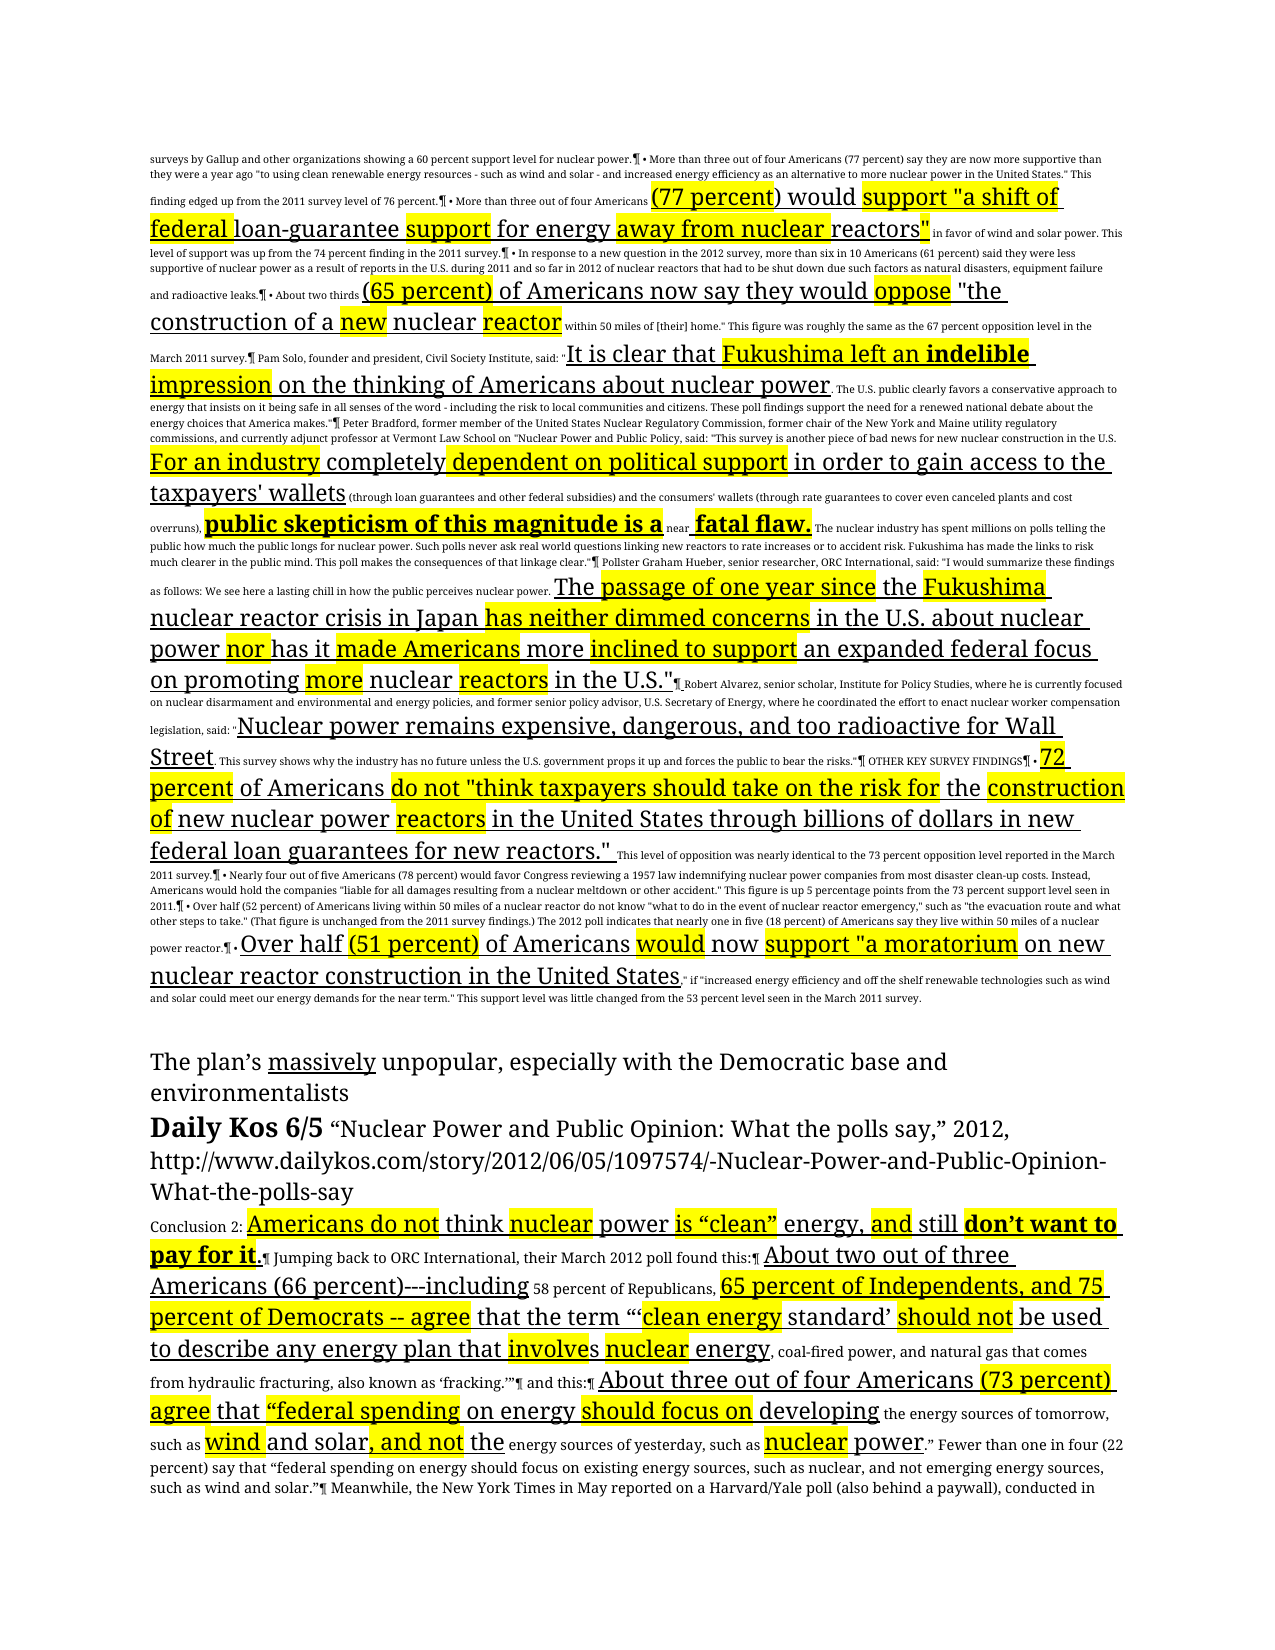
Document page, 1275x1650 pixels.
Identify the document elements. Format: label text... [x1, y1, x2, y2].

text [150, 150, 1125, 799]
text Daily Kos 6/5 “Nuclear Power and Public Opinion: What the polls say,” 2012, http://www.dailykos.com/story/2012/06/05/1097574/-Nuclear-Power-and-Public-Opinion-What-the-polls-say [150, 1108, 1125, 1208]
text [150, 1208, 1125, 1497]
subtitle The plan’s massively unpopular, especially with the Democratic base and environmentalists [150, 1046, 1125, 1108]
